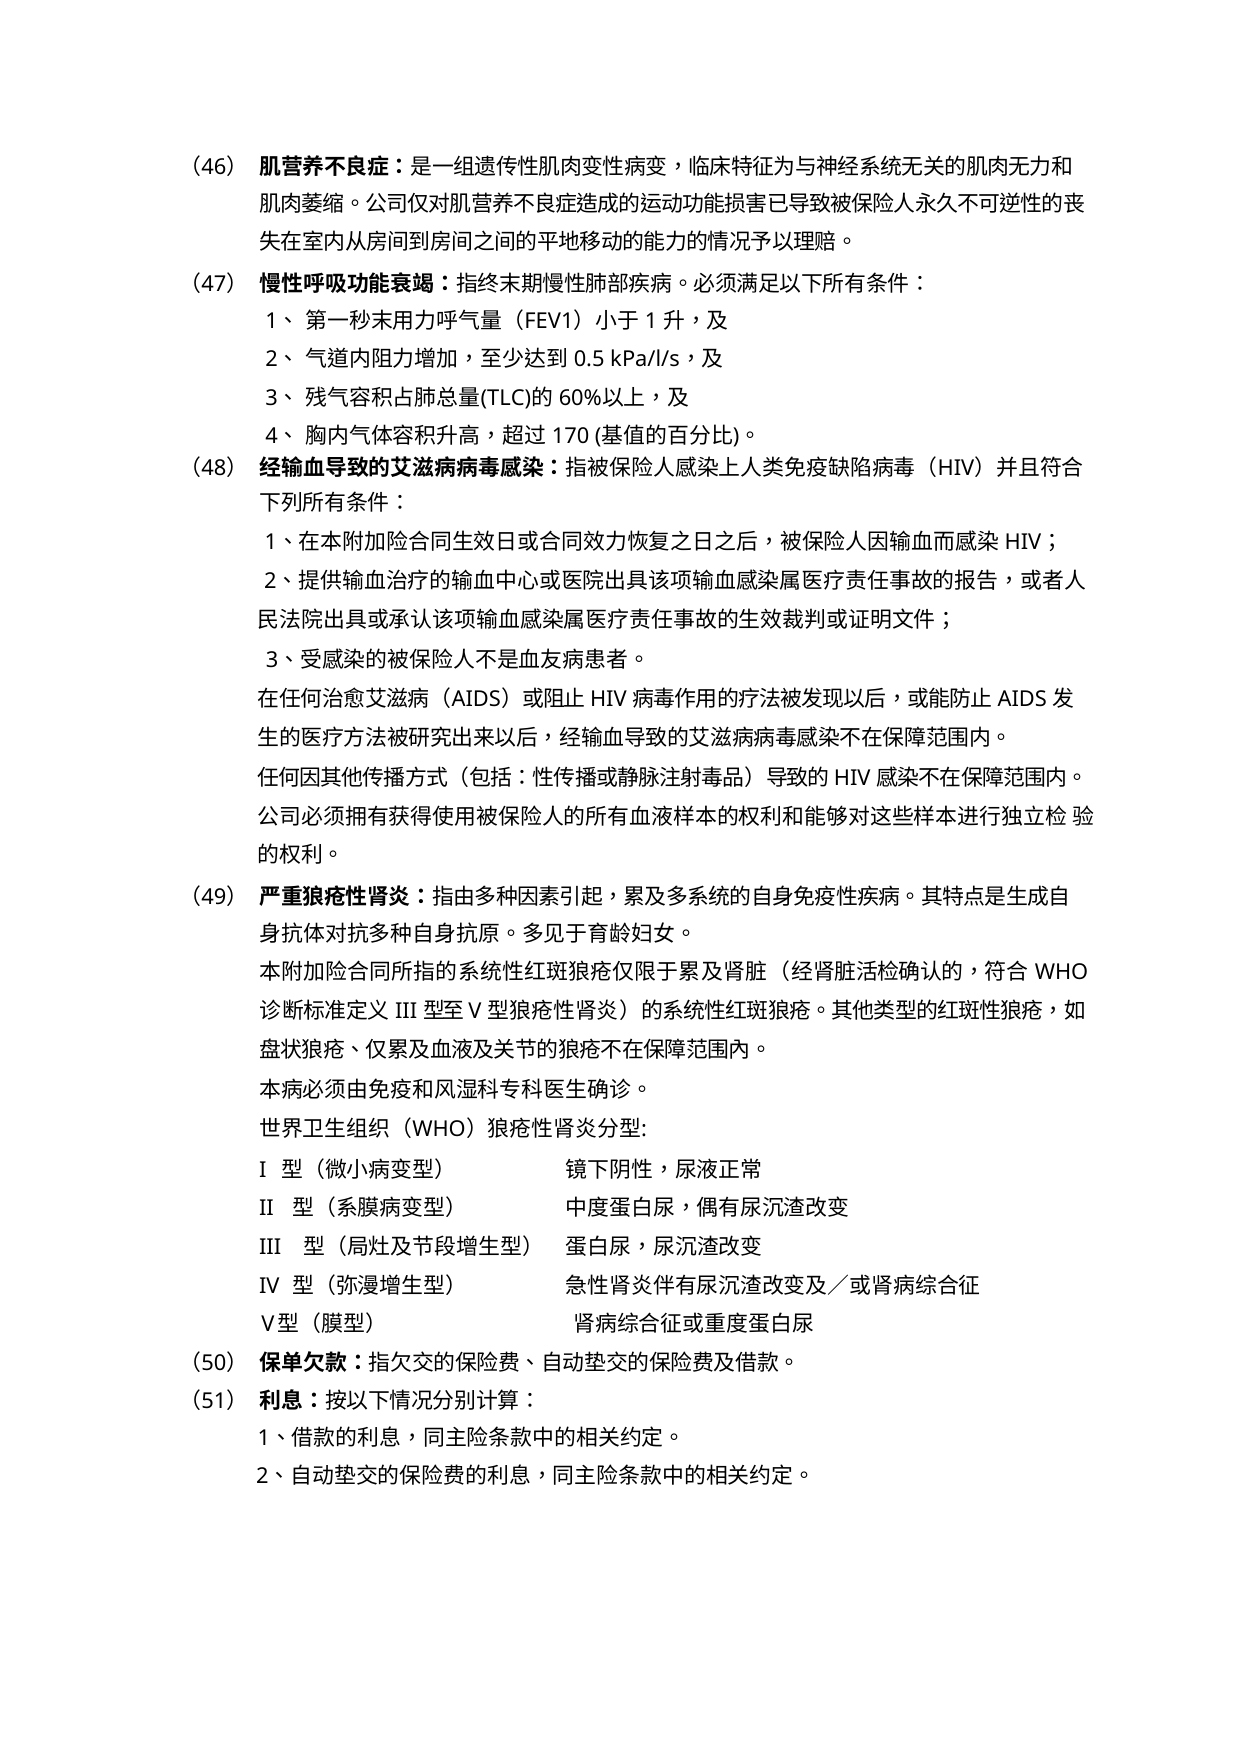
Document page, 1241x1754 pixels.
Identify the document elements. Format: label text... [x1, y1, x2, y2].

list 型（弥漫增生型） 急性肾炎伴有尿沉渣改变及／或肾病综合征 [259, 1270, 1111, 1299]
list 利息：按以下情况分别计算： [179, 1378, 1111, 1416]
list 慢性呼吸功能衰竭：指终末期慢性肺部疾病。必须满足以下所有条件： [179, 265, 1111, 298]
text 2、自动垫交的保险费的利息，同主险条款中的相关约定。 [256, 1461, 1111, 1490]
text 1、在本附加险合同生效日或合同效力恢复之日之后，被保险人因输血而感染 HIV； [264, 526, 1111, 556]
text 在任何治愈艾滋病（AIDS）或阻止 HIV 病毒作用的疗法被发现以后，或能防止 AIDS 发生的医疗方法被研究出来以后，经输血导致的艾滋病病毒感染不在保障范围内。 [257, 683, 1088, 751]
list 肌营养不良症：是一组遗传性肌肉变性病变，临床特征为与神经系统无关的肌肉无力和 [179, 148, 1111, 182]
list 严重狼疮性肾炎：指由多种因素引起，累及多系统的自身免疫性疾病。其特点是生成自 [179, 878, 1111, 911]
text 1、 第一秒末用力呼气量（FEV1）小于 1 升，及 [265, 304, 1111, 334]
list 型（系膜病变型） 中度蛋白尿，偶有尿沉渣改变 [259, 1192, 1111, 1222]
list 型（微小病变型） 镜下阴性，尿液正常 [259, 1154, 1111, 1183]
list 型（膜型） 肾病综合征或重度蛋白尿 [261, 1308, 1111, 1338]
text 身抗体对抗多种自身抗原。多见于育龄妇女。 [259, 918, 1111, 947]
text 2、 气道内阻力增加，至少达到 0.5 kPa/l/s，及 [265, 343, 1111, 373]
text 2、提供输血治疗的输血中心或医院出具该项输血感染属医疗责任事故的报告，或者人民法院出具或承认该项输血感染属医疗责任事故的生效裁判或证明文件； [257, 565, 1088, 633]
text 1、借款的利息，同主险条款中的相关约定。 [257, 1422, 1111, 1452]
list 型（局灶及节段增生型） 蛋白尿，尿沉渣改变 [259, 1231, 1111, 1261]
text 3、受感染的被保险人不是血友病患者。 [266, 644, 1111, 674]
text 3、 残气容积占肺总量(TLC)的 60%以上，及 [265, 382, 1111, 411]
text 4、 胸内气体容积升高，超过 170 (基值的百分比)。 [265, 420, 1111, 450]
list 经输血导致的艾滋病病毒感染：指被保险人感染上人类免疫缺陷病毒（HIV）并且符合下列所有条件： [179, 452, 1088, 517]
list 保单欠款：指欠交的保险费、自动垫交的保险费及借款。 [179, 1341, 1111, 1378]
text 本附加险合同所指的系统性红斑狼疮仅限于累及肾脏（经肾脏活检确认的，符合 WHO 诊断标准定义 III 型至 V 型狼疮性肾炎）的系统性红斑狼疮。其他类型的红斑性狼疮，如盘状狼疮、仅累及血液及关节的狼疮不在保障范围內。 [259, 956, 1088, 1063]
text 任何因其他传播方式（包括：性传播或静脉注射毒品）导致的 HIV 感染不在保障范围内。公司必须拥有获得使用被保险人的所有血液样本的权利和能够对这些样本进行独立检 验的权利。 [257, 762, 1099, 869]
text 肌肉萎缩。公司仅对肌营养不良症造成的运动功能损害已导致被保险人永久不可逆性的丧失在室内从房间到房间之间的平地移动的能力的情况予以理赔。 [259, 188, 1088, 256]
text 本病必须由免疫和风湿科专科医生确诊。世界卫生组织（WHO）狼疮性肾炎分型: [259, 1074, 653, 1143]
